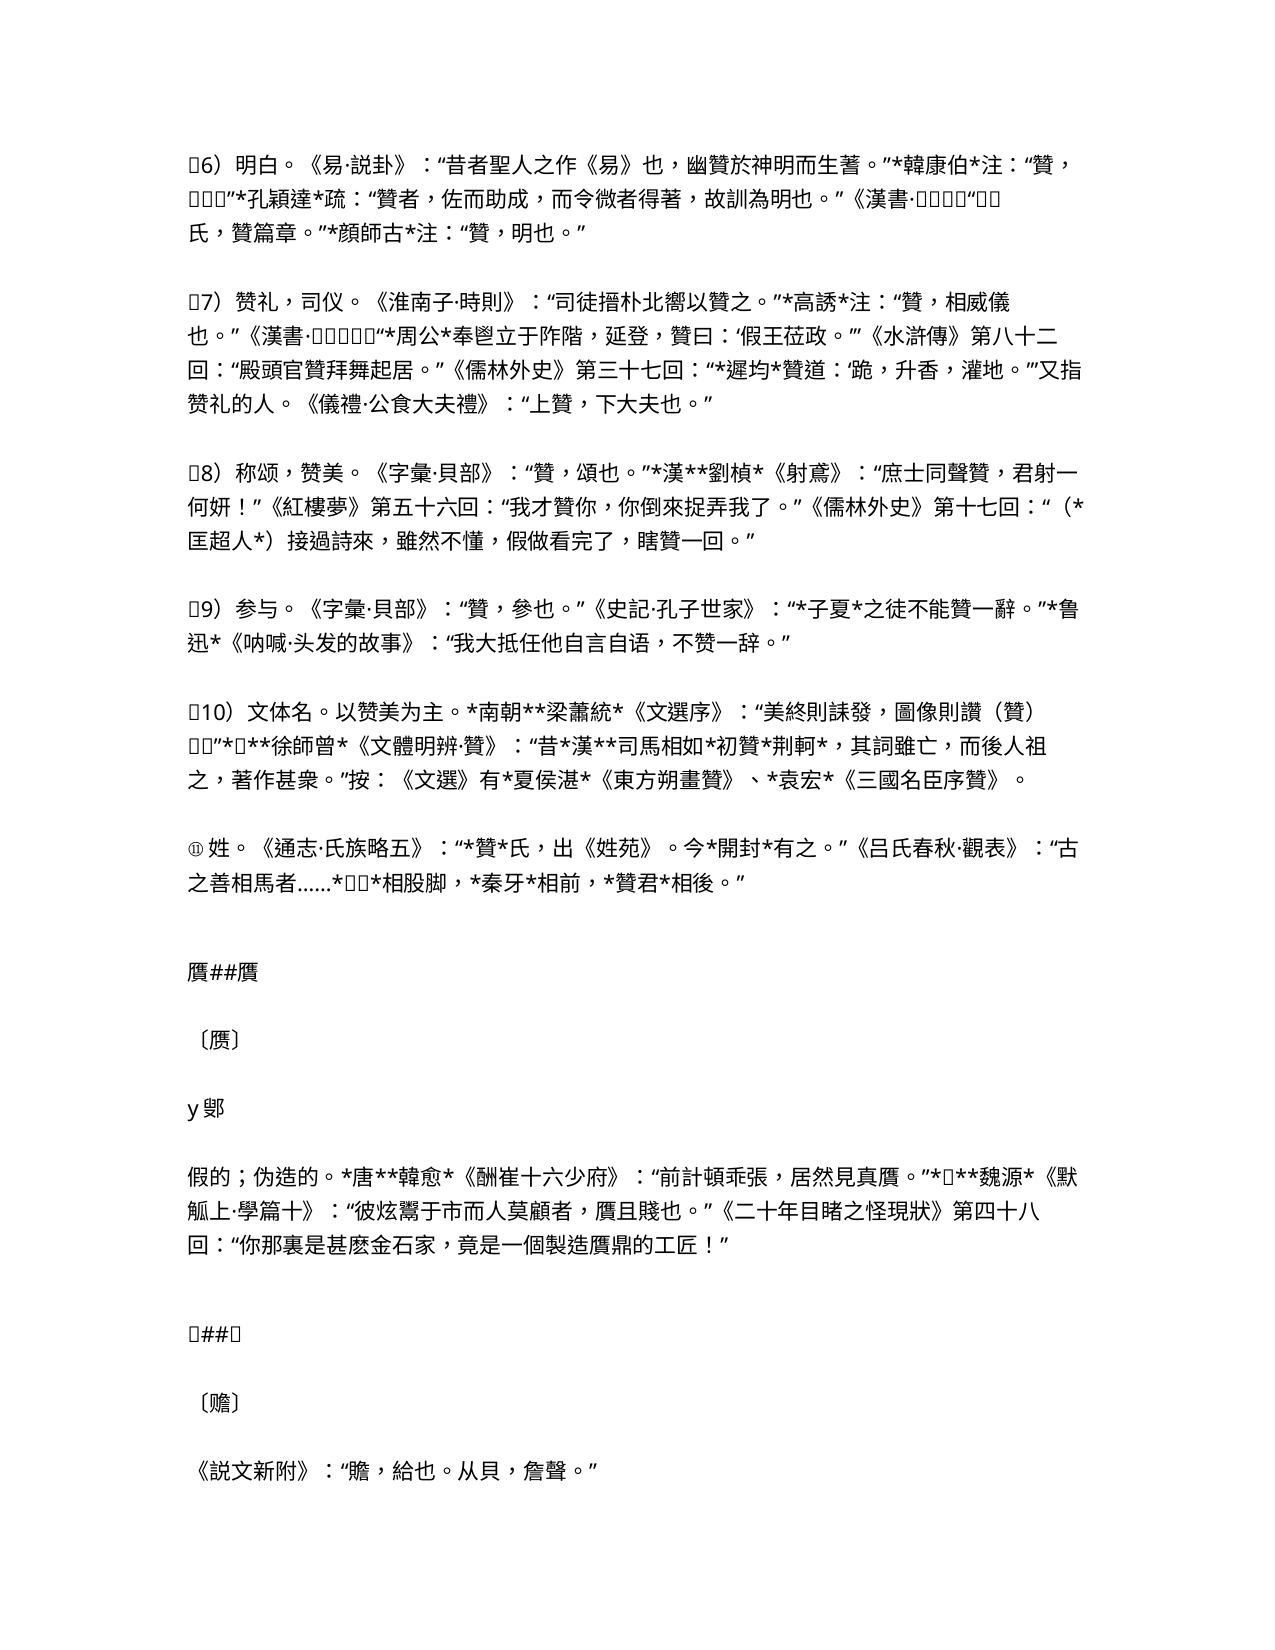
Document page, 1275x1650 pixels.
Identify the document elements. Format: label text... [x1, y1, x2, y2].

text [187, 150, 1087, 931]
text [187, 1319, 1087, 1486]
text 贋##贋 〔赝〕 y鄋 假的；伪造的。*唐**韓愈*《酬崔十六少府》：“前計頓乖張，居然見真贋。”*清**魏源*《默觚上·學篇十》：“彼炫鬻于市而人莫顧者，贋且賤也。”《二十年目睹之怪現狀》第四十八回：“你那裏是甚麽金石家，竟是一個製造贋鼎的工匠！” [187, 957, 1087, 1294]
